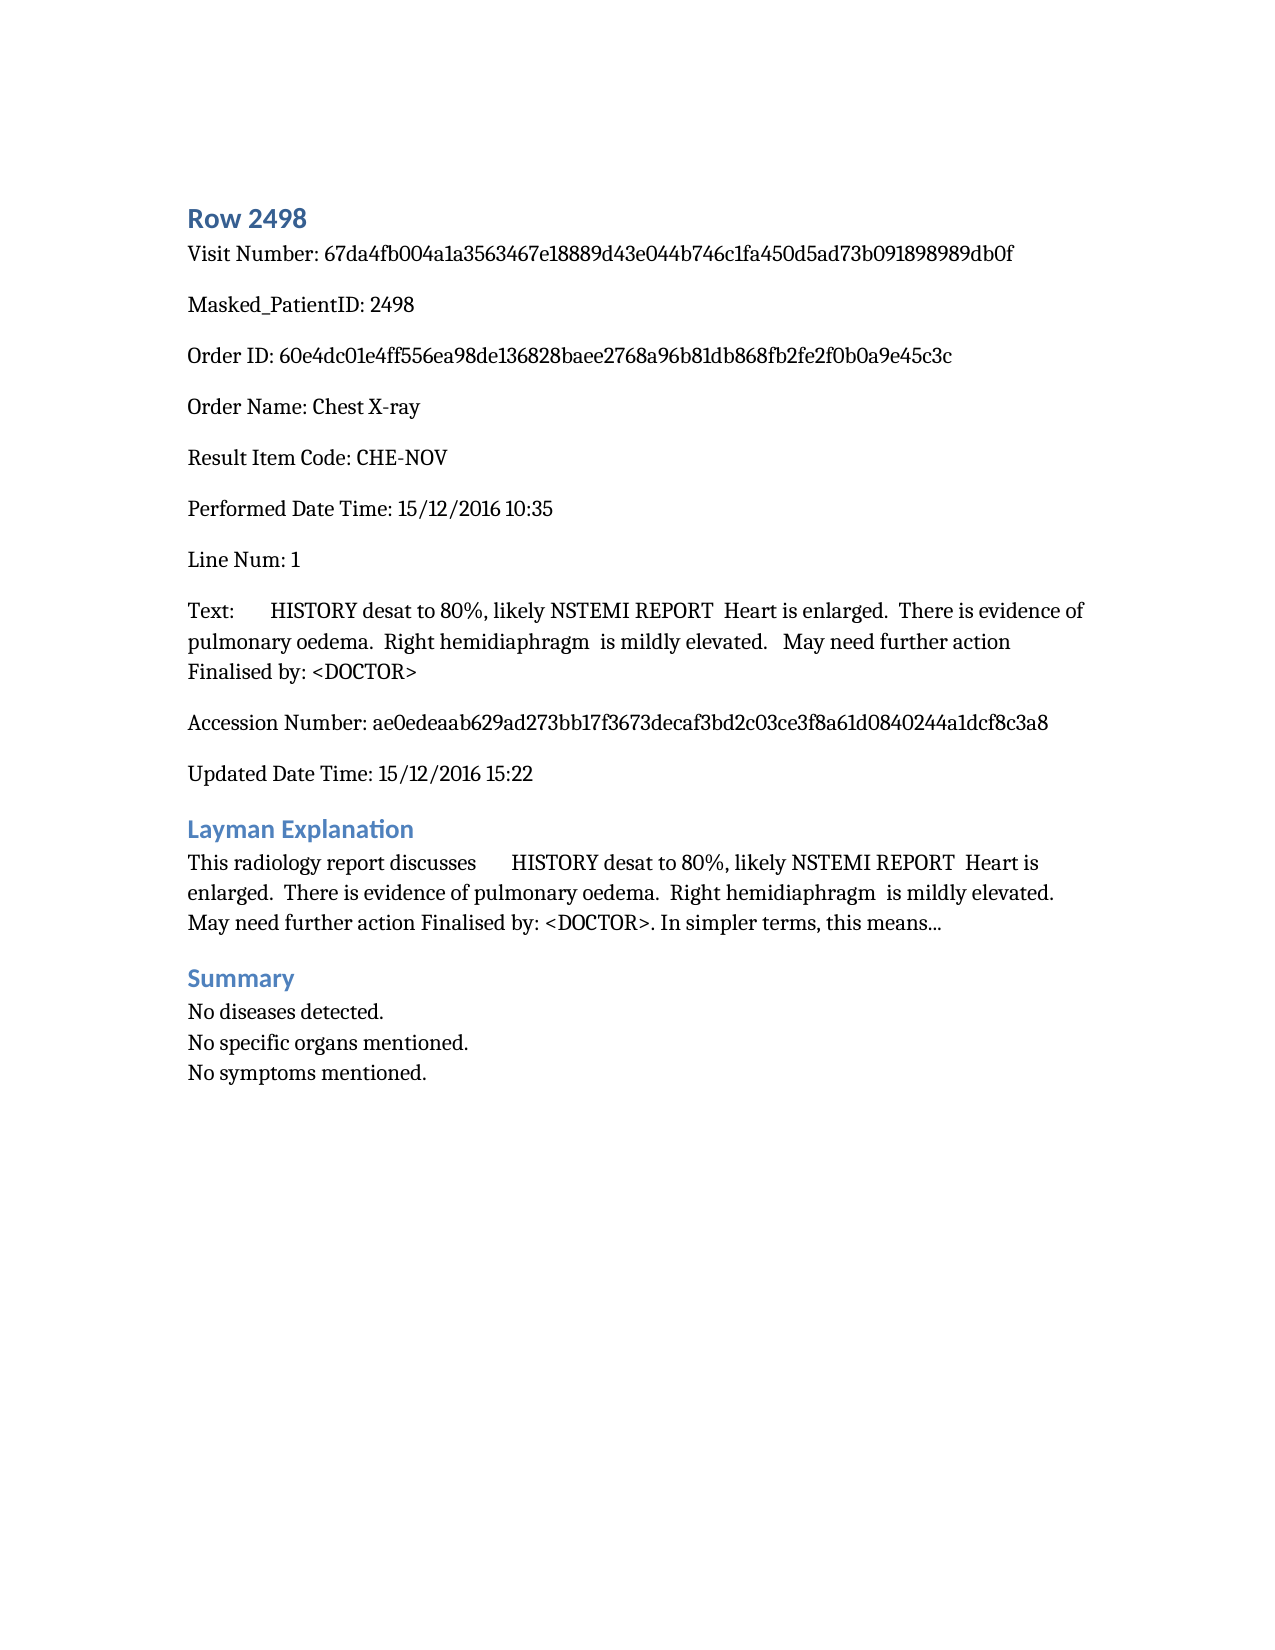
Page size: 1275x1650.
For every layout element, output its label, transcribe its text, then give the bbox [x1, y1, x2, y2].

text Visit Number: 67da4fb004a1a3563467e18889d43e044b746c1fa450d5ad73b091898989db0f [187, 241, 1087, 267]
text Masked_PatientID: 2498 [187, 292, 1087, 318]
text No diseases detected. No specific organs mentioned. No symptoms mentioned. [187, 999, 1087, 1086]
text Text: HISTORY desat to 80%, likely NSTEMI REPORT Heart is enlarged. There is evidence of pulmonary oedema. Right hemidiaphragm is mildly elevated. May need further action Finalised by: <DOCTOR> [187, 598, 1087, 685]
text Updated Date Time: 15/12/2016 15:22 [187, 761, 1087, 787]
subtitle Summary [187, 961, 1087, 994]
subtitle Row 2498 [187, 200, 1087, 236]
text Accession Number: ae0edeaab629ad273bb17f3673decaf3bd2c03ce3f8a61d0840244a1dcf8c3a8 [187, 710, 1087, 736]
text Line Num: 1 [187, 547, 1087, 573]
text Order Name: Chest X-ray [187, 394, 1087, 420]
text Performed Date Time: 15/12/2016 10:35 [187, 496, 1087, 522]
subtitle Layman Explanation [187, 812, 1087, 845]
text This radiology report discusses HISTORY desat to 80%, likely NSTEMI REPORT Heart is enlarged. There is evidence of pulmonary oedema. Right hemidiaphragm is mildly elevated. May need further action Finalised by: <DOCTOR>. In simpler terms, this means... [187, 850, 1087, 936]
text Result Item Code: CHE-NOV [187, 445, 1087, 471]
text Order ID: 60e4dc01e4ff556ea98de136828baee2768a96b81db868fb2fe2f0b0a9e45c3c [187, 343, 1087, 369]
